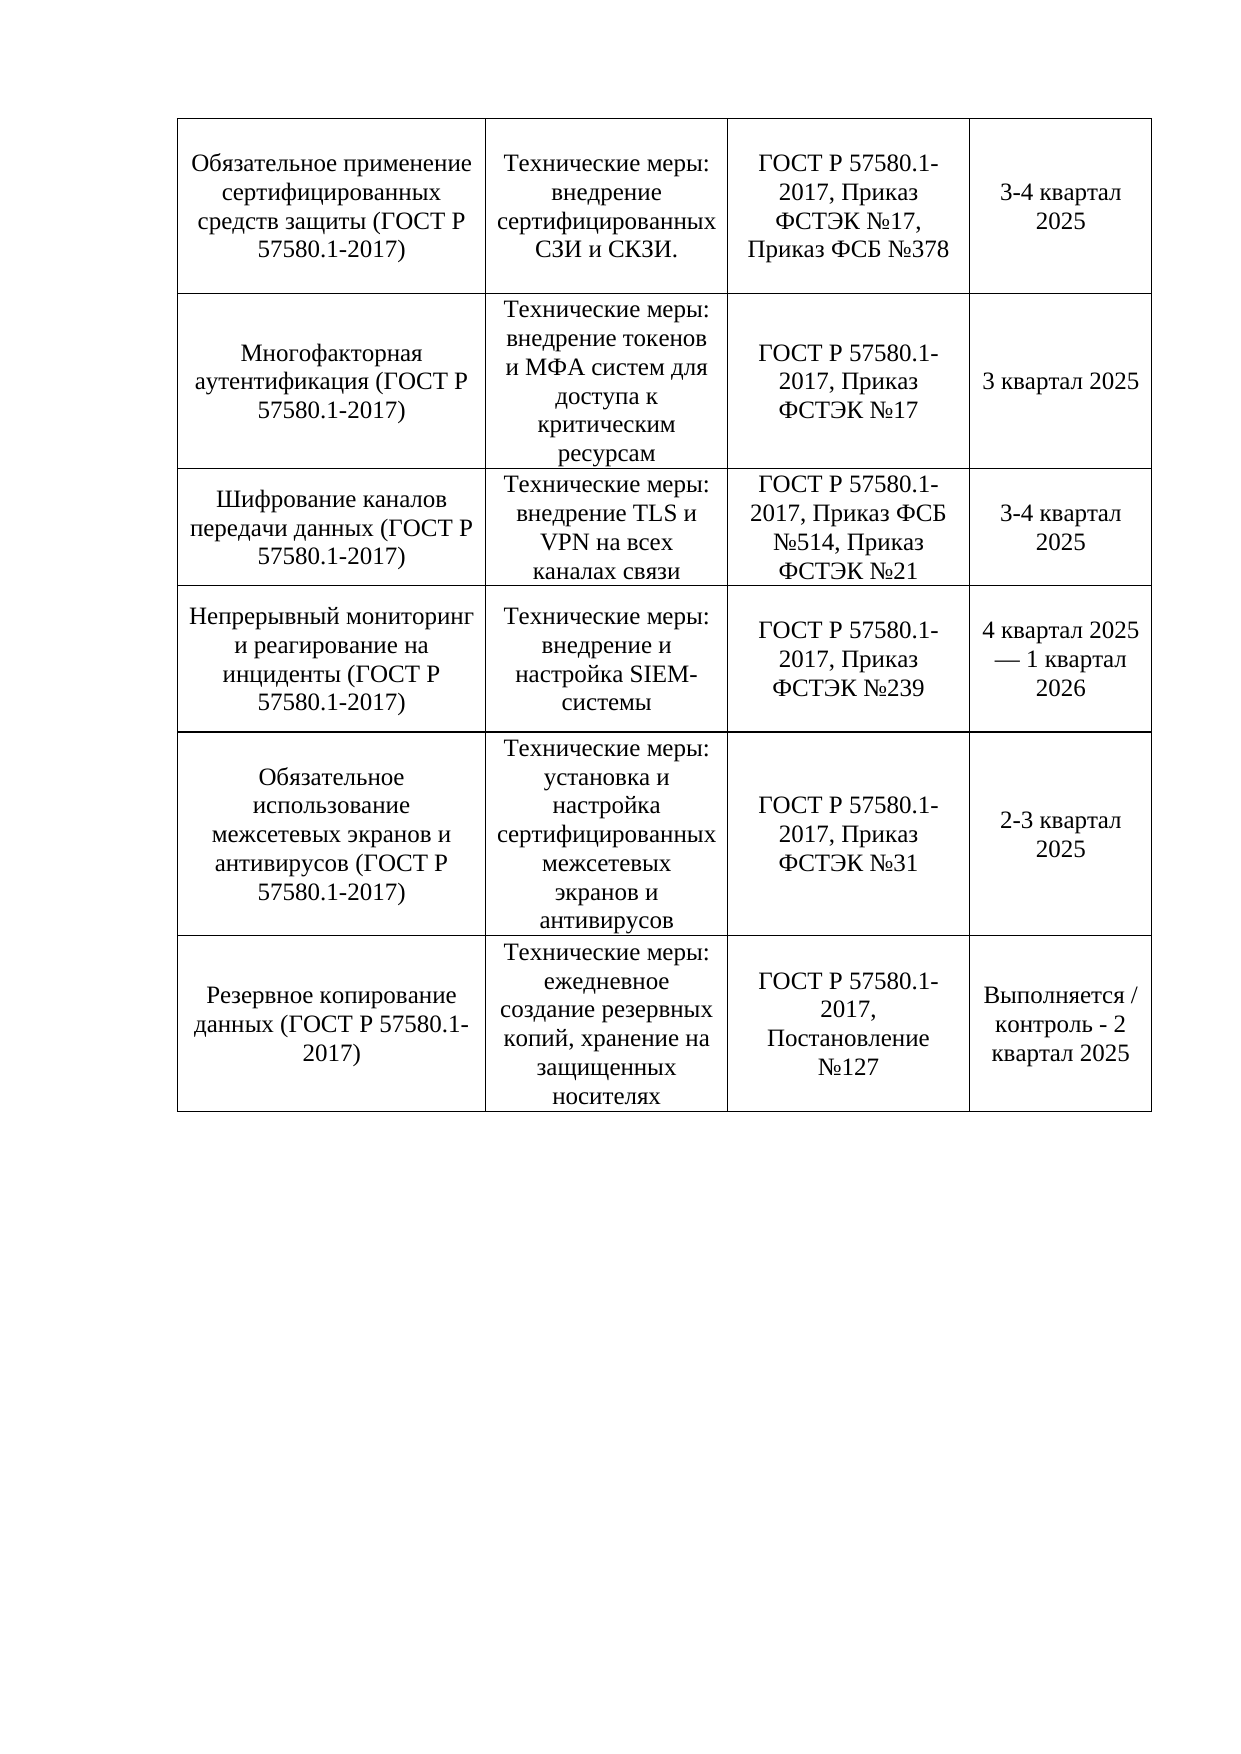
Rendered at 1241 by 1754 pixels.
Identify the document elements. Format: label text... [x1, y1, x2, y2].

table_cell Обязательное использование межсетевых экранов и антивирусов (ГОСТ Р 57580.1-2017) [178, 733, 485, 935]
table_cell 2-3 квартал 2025 [970, 733, 1151, 935]
table_cell 3 квартал 2025 [970, 294, 1151, 468]
table_cell ГОСТ Р 57580.1-2017, Приказ ФСБ №514, Приказ ФСТЭК №21 [728, 469, 969, 585]
table_cell Технические меры: внедрение TLS и VPN на всех каналах связи [486, 469, 727, 585]
table_cell Технические меры: внедрение токенов и МФА систем для доступа к критическим ресурсам [486, 294, 727, 468]
table_cell Технические меры: ежедневное создание резервных копий, хранение на защищенных носителях [486, 936, 727, 1111]
table_cell 3-4 квартал 2025 [970, 119, 1151, 292]
table_cell Непрерывный мониторинг и реагирование на инциденты (ГОСТ Р 57580.1-2017) [178, 586, 485, 731]
table_cell ГОСТ Р 57580.1-2017, Постановление №127 [728, 936, 969, 1111]
table_cell Обязательное применение сертифицированных средств защиты (ГОСТ Р 57580.1-2017) [178, 119, 485, 292]
table_cell Многофакторная аутентификация (ГОСТ Р 57580.1-2017) [178, 294, 485, 468]
table_cell Технические меры: внедрение сертифицированных СЗИ и СКЗИ. [486, 119, 727, 292]
table_cell Технические меры: установка и настройка сертифицированных межсетевых экранов и антивирусов [486, 733, 727, 935]
table_cell Выполняется / контроль - 2 квартал 2025 [970, 936, 1151, 1111]
table_cell ГОСТ Р 57580.1-2017, Приказ ФСТЭК №239 [728, 586, 969, 731]
table_cell ГОСТ Р 57580.1-2017, Приказ ФСТЭК №17 [728, 294, 969, 468]
table_cell 4 квартал 2025 — 1 квартал 2026 [970, 586, 1151, 731]
table_cell Резервное копирование данных (ГОСТ Р 57580.1-2017) [178, 936, 485, 1111]
table_cell Шифрование каналов передачи данных (ГОСТ Р 57580.1-2017) [178, 469, 485, 585]
table_cell ГОСТ Р 57580.1-2017, Приказ ФСТЭК №31 [728, 733, 969, 935]
table_cell Технические меры: внедрение и настройка SIEM-системы [486, 586, 727, 731]
table_cell ГОСТ Р 57580.1-2017, Приказ ФСТЭК №17, Приказ ФСБ №378 [728, 119, 969, 292]
table_cell 3-4 квартал 2025 [970, 469, 1151, 585]
